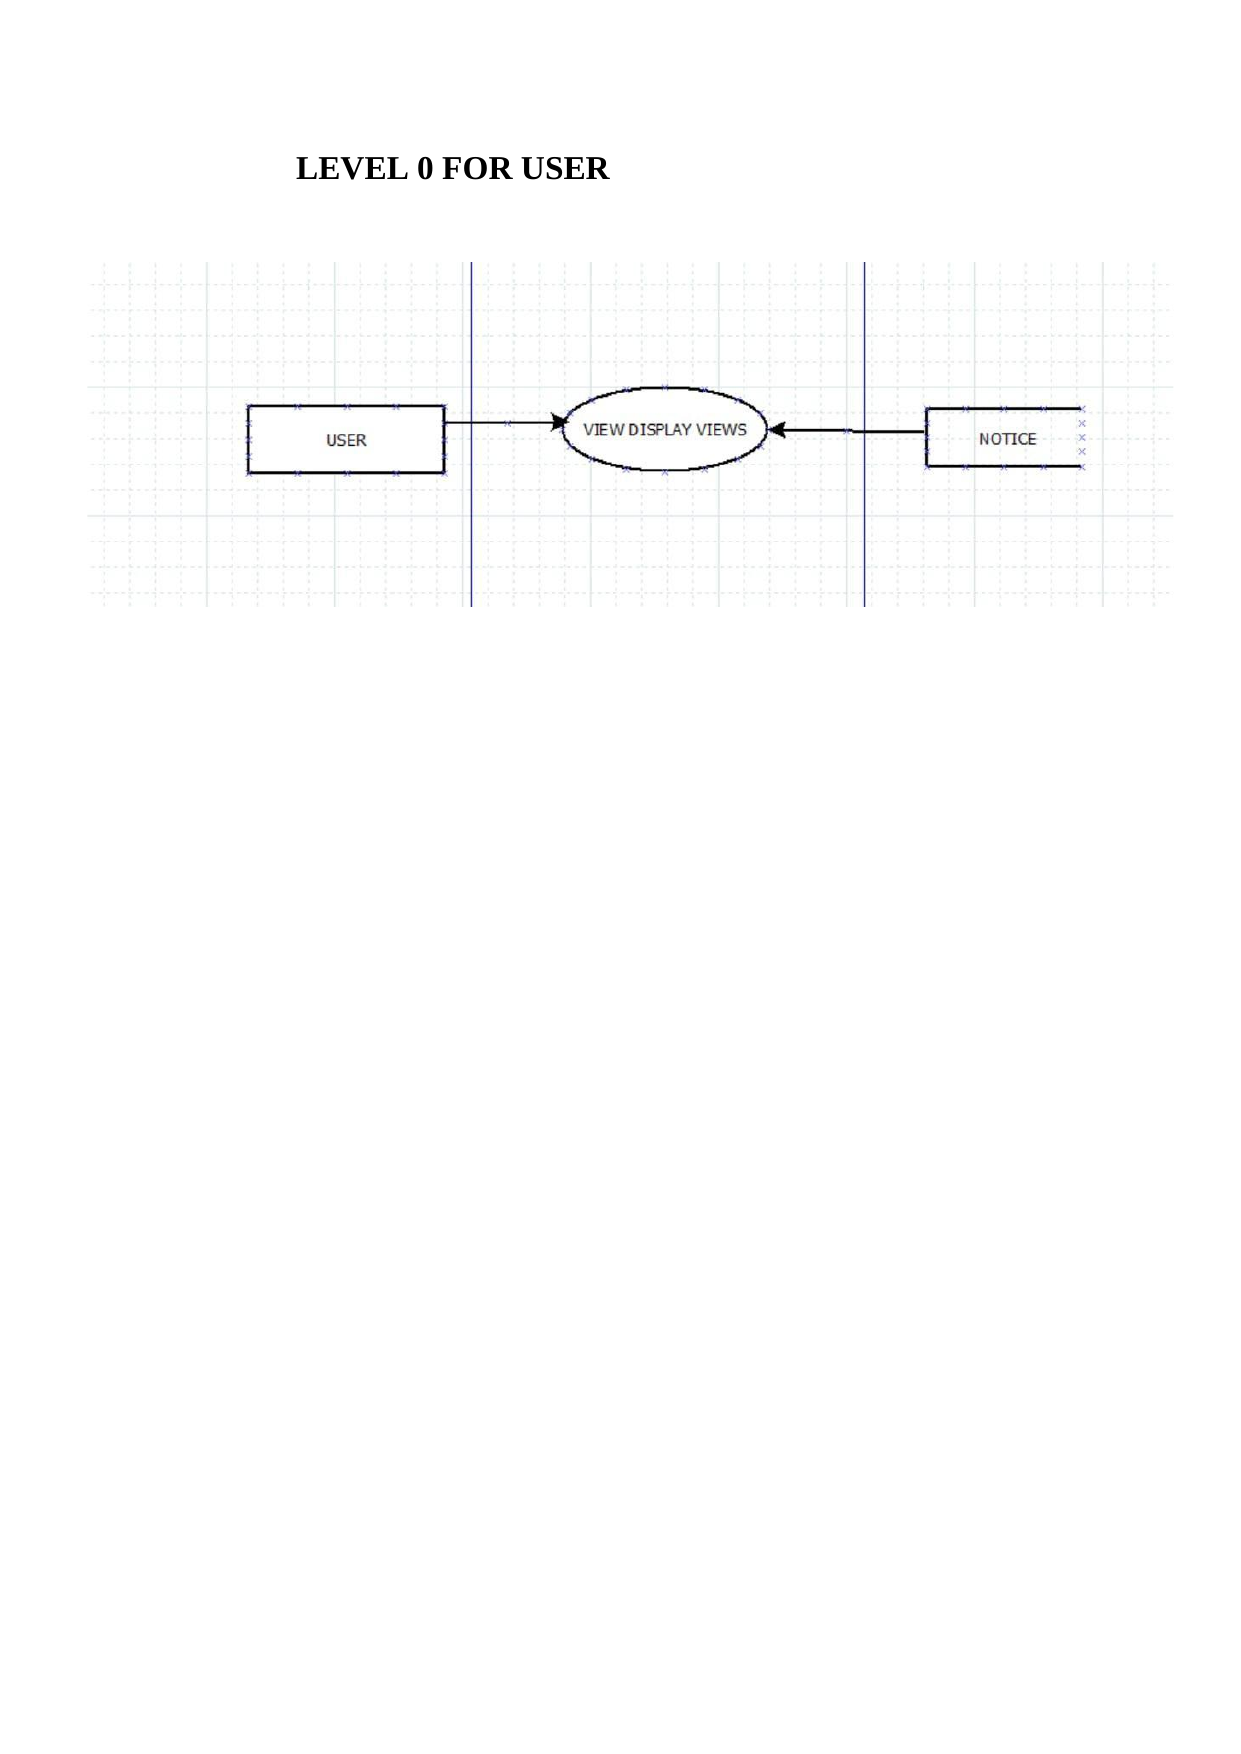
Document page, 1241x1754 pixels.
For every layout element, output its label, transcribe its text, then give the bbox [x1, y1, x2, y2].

picture [87, 262, 1174, 607]
subtitle LEVEL 0 FOR USER [225, 148, 1176, 186]
